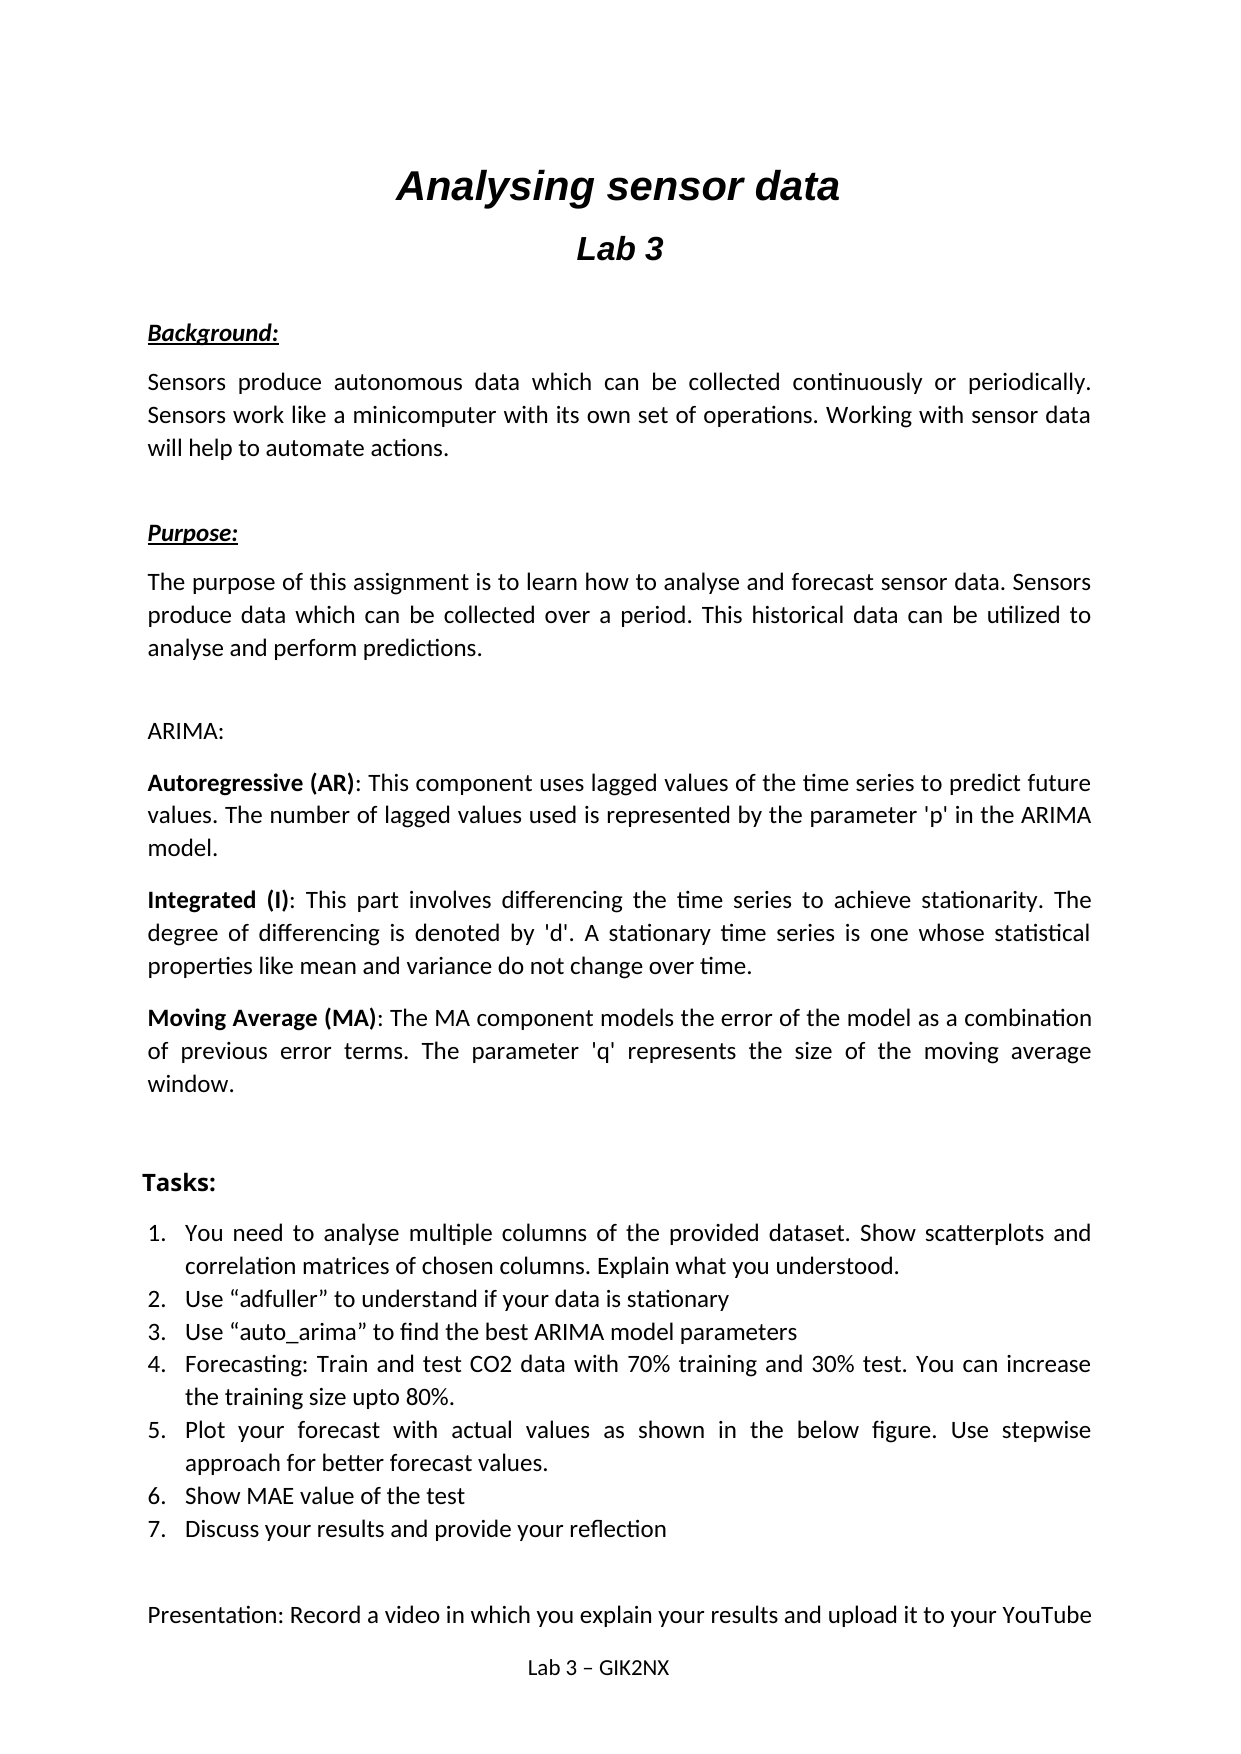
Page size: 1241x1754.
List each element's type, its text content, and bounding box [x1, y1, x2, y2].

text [147, 1599, 1093, 1630]
text Sensors produce autonomous data which can be collected continuously or periodically. Sensors work like a minicomputer with its own set of operations. Working with sensor data will help to automate actions. [147, 366, 1093, 463]
subtitle Purpose: [147, 517, 1105, 548]
subtitle Background: [147, 317, 1105, 347]
text Moving Average (MA): The MA component models the error of the model as a combination of previous error terms. The parameter 'q' represents the size of the moving average window. [147, 1002, 1093, 1098]
text Lab 3 [279, 229, 961, 268]
text ARIMA: [147, 715, 1093, 745]
text Integrated (I): This part involves differencing the time series to achieve stationarity. The degree of differencing is denoted by 'd'. A stationary time series is one whose statistical properties like mean and variance do not change over time. [147, 884, 1093, 981]
text Autoregressive (AR): This component uses lagged values of the time series to predict future values. The number of lagged values used is represented by the parameter 'p' in the ARIMA model. [147, 767, 1093, 863]
list Plot your forecast with actual values as shown in the below figure. Use stepwise approach for better forecast values. [147, 1414, 1093, 1478]
text Tasks: [135, 1165, 1105, 1198]
list Discuss your results and provide your reflection [147, 1513, 1093, 1544]
list Forecasting: Train and test CO2 data with 70% training and 30% test. You can increase the training size upto 80%. [147, 1349, 1093, 1412]
list You need to analyse multiple columns of the provided dataset. Show scatterplots and correlation matrices of chosen columns. Explain what you understood. [147, 1217, 1093, 1280]
text Analysing sensor data [279, 161, 961, 209]
list Use “adfuller” to understand if your data is stationary [147, 1283, 1093, 1313]
list Show MAE value of the test [147, 1480, 1093, 1511]
list Use “auto_arima” to find the best ARIMA model parameters [147, 1316, 1093, 1346]
text The purpose of this assignment is to learn how to analyse and forecast sensor data. Sensors produce data which can be collected over a period. This historical data can be utilized to analyse and perform predictions. [147, 567, 1093, 663]
